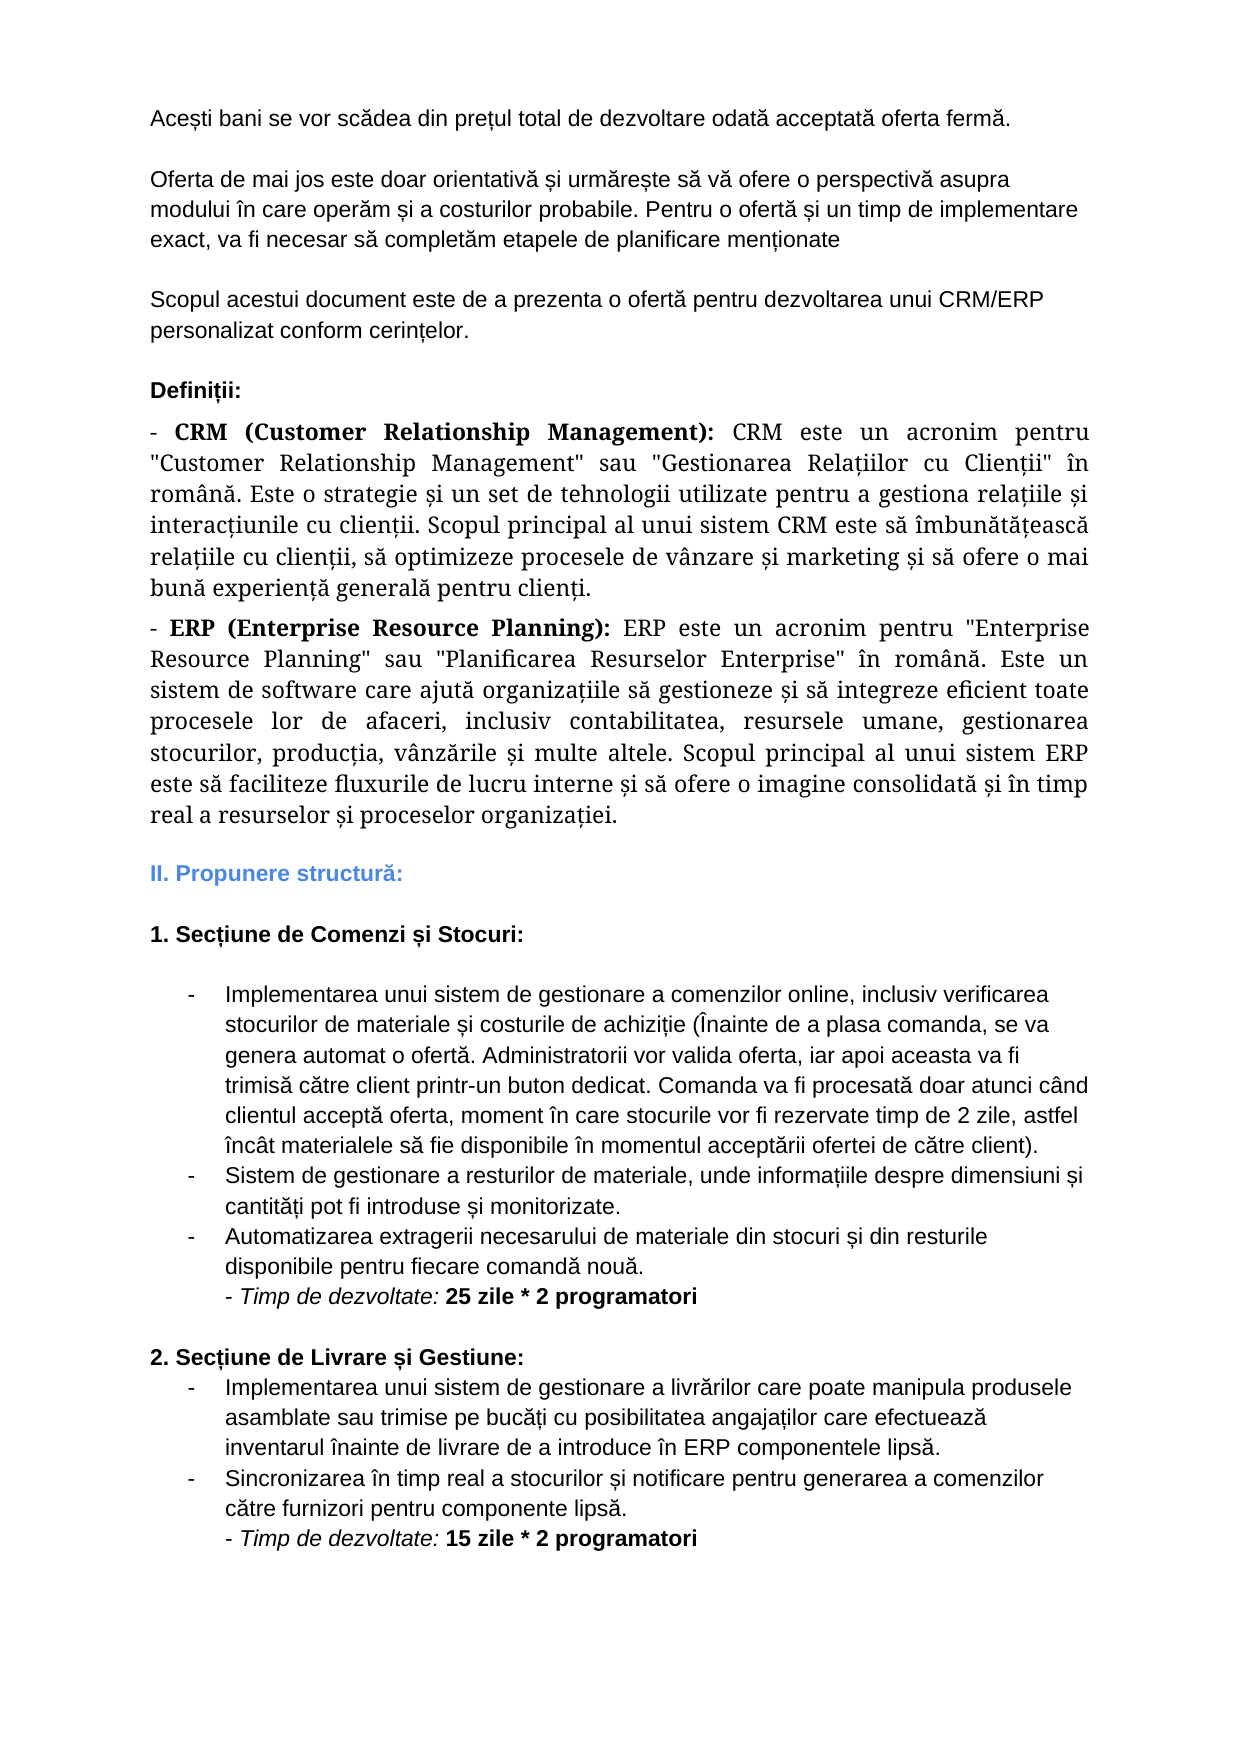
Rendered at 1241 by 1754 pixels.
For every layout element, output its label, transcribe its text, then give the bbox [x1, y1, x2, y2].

text Definiții: [150, 377, 1090, 403]
list Sistem de gestionare a resturilor de materiale, unde informațiile despre dimensiuni și cantități pot fi introduse și monitorizate. [187, 1162, 1090, 1219]
text 1. Secțiune de Comenzi și Stocuri: [150, 921, 1090, 947]
text Oferta de mai jos este doar orientativă și urmărește să vă ofere o perspectivă asupra modului în care operăm și a costurilor probabile. Pentru o ofertă și un timp de implementare exact, va fi necesar să completăm etapele de planificare menționate [150, 166, 1090, 283]
list Implementarea unui sistem de gestionare a comenzilor online, inclusiv verificarea stocurilor de materiale și costurile de achiziție (Înainte de a plasa comanda, se va genera automat o ofertă. Administratorii vor valida oferta, iar apoi aceasta va fi trimisă către client printr-un buton dedicat. Comanda va fi procesată doar atunci când clientul acceptă oferta, moment în care stocurile vor fi rezervate timp de 2 zile, astfel încât materialele să fie disponibile în momentul acceptării ofertei de către client). [187, 981, 1090, 1159]
text - Timp de dezvoltate: 25 zile * 2 programatori [225, 1283, 1090, 1310]
list Sincronizarea în timp real a stocurilor și notificare pentru generarea a comenzilor către furnizori pentru componente lipsă. [187, 1464, 1090, 1521]
list Implementarea unui sistem de gestionare a livrărilor care poate manipula produsele asamblate sau trimise pe bucăți cu posibilitatea angajaților care efectuează inventarul înainte de livrare de a introduce în ERP componentele lipsă. [187, 1374, 1090, 1461]
text - Timp de dezvoltate: 15 zile * 2 programatori [225, 1525, 1090, 1551]
text 2. Secțiune de Livrare și Gestiune: [150, 1344, 1090, 1370]
text - ERP (Enterprise Resource Planning): ERP este un acronim pentru "Enterprise Resource Planning" sau "Planificarea Resurselor Enterprise" în română. Este un sistem de software care ajută organizațiile să gestioneze și să integreze eficient toate procesele lor de afaceri, inclusiv contabilitatea, resursele umane, gestionarea stocurilor, producția, vânzările și multe altele. Scopul principal al unui sistem ERP este să faciliteze fluxurile de lucru interne și să ofere o imagine consolidată și în timp real a resurselor și proceselor organizației. [150, 611, 1090, 830]
text Scopul acestui document este de a prezenta o ofertă pentru dezvoltarea unui CRM/ERP personalizat conform cerințelor. [150, 286, 1090, 343]
list Automatizarea extragerii necesarului de materiale din stocuri și din resturile disponibile pentru fiecare comandă nouă. [187, 1223, 1090, 1279]
text II. Propunere structură: [150, 830, 1090, 887]
text Acești bani se vor scădea din prețul total de dezvoltare odată acceptată oferta fermă. [150, 105, 1090, 132]
text - CRM (Customer Relationship Management): CRM este un acronim pentru "Customer Relationship Management" sau "Gestionarea Relațiilor cu Clienții" în română. Este o strategie și un set de tehnologii utilizate pentru a gestiona relațiile și interacțiunile cu clienții. Scopul principal al unui sistem CRM este să îmbunătățească relațiile cu clienții, să optimizeze procesele de vânzare și marketing și să ofere o mai bună experiență generală pentru clienți. [150, 416, 1090, 603]
